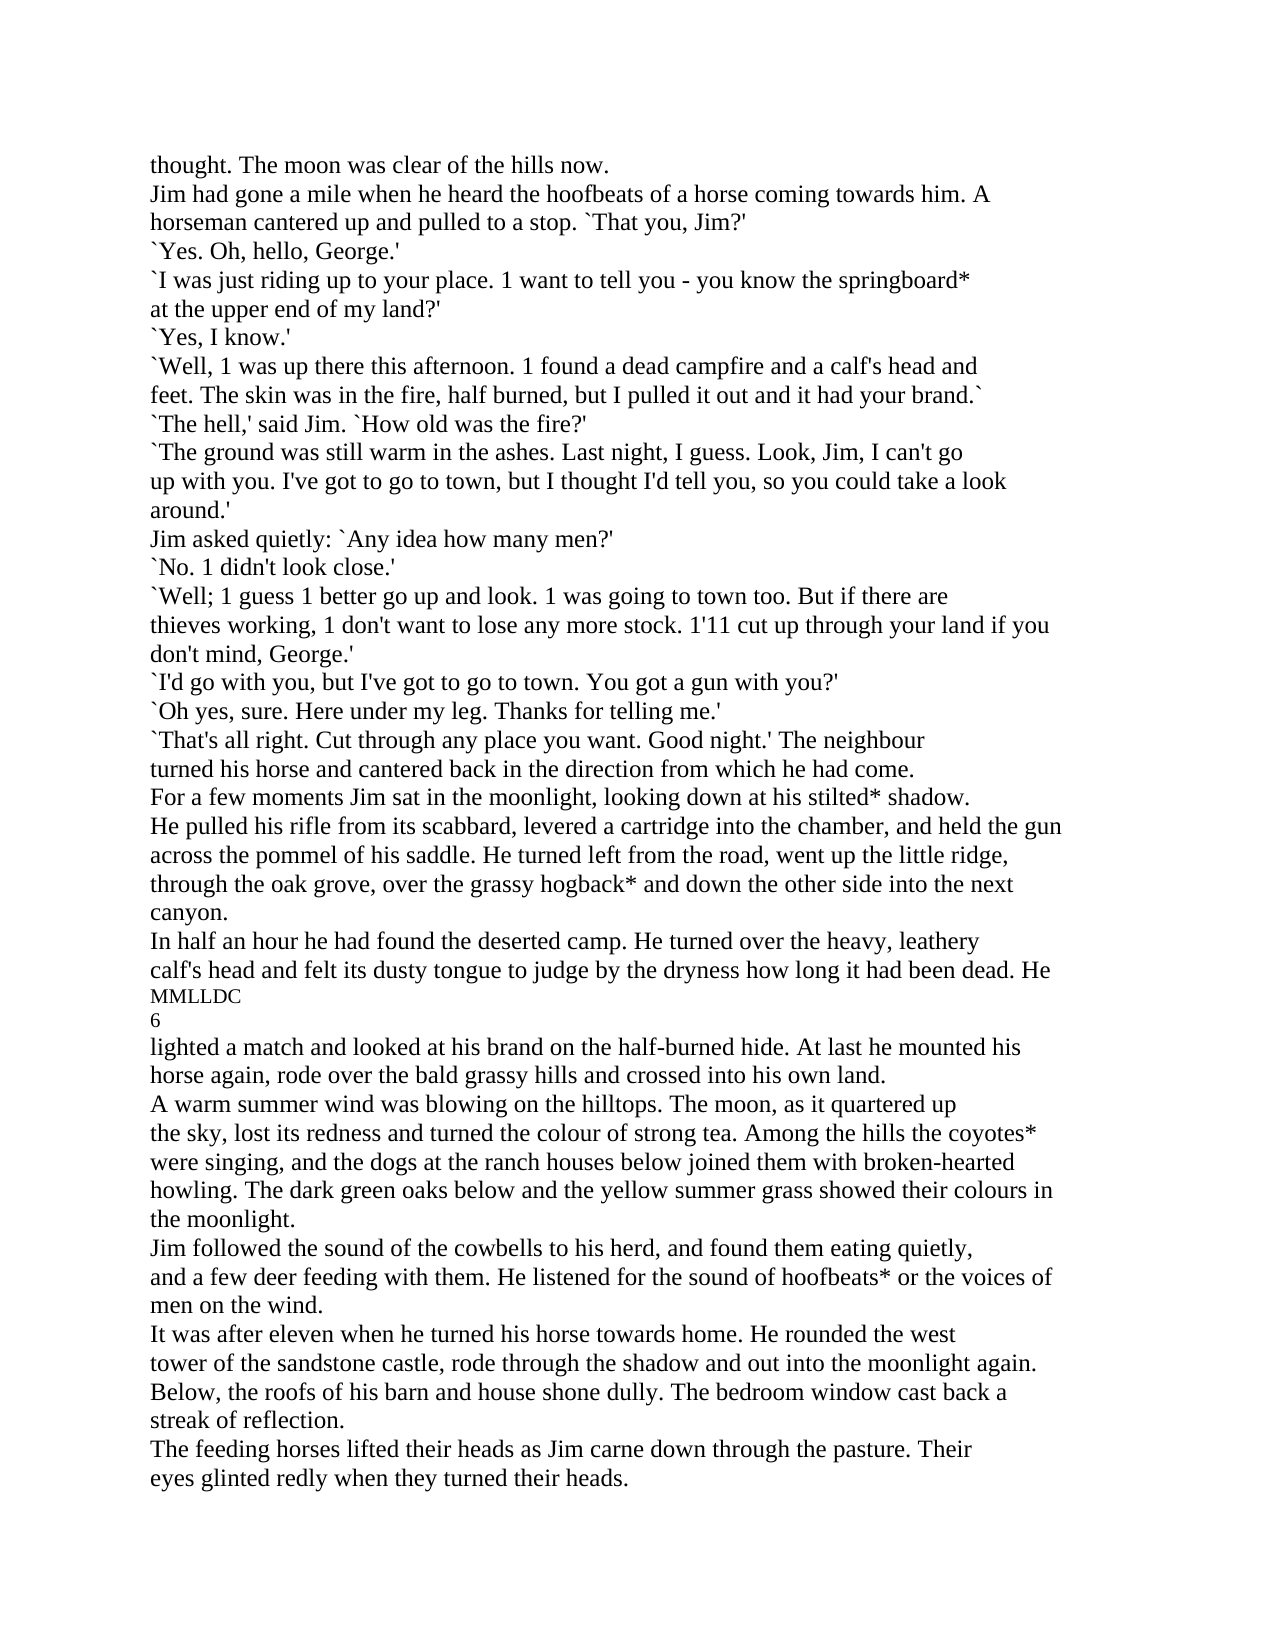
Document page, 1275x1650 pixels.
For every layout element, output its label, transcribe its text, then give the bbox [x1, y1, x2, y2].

text horseman cantered up and pulled to a stop. `That you, Jim?' [150, 207, 1125, 236]
text canyon. [150, 897, 1125, 926]
text The feeding horses lifted their heads as Jim carne down through the pasture. Their [150, 1434, 1125, 1463]
text `The ground was still warm in the ashes. Last night, I guess. Look, Jim, I can't go [150, 437, 1125, 466]
text turned his horse and cantered back in the direction from which he had come. [150, 754, 1125, 782]
text the sky, lost its redness and turned the colour of strong tea. Among the hills the coyotes* [150, 1118, 1125, 1147]
text For a few moments Jim sat in the moonlight, looking down at his stilted* shadow. [150, 782, 1125, 811]
text thought. The moon was clear of the hills now. [150, 150, 1125, 179]
text lighted a match and looked at his brand on the half-burned hide. At last he mounted his [150, 1032, 1125, 1061]
text It was after eleven when he turned his horse towards home. He rounded the west [150, 1319, 1125, 1348]
text and a few deer feeding with them. He listened for the sound of hoofbeats* or the voices of [150, 1262, 1125, 1291]
text Jim had gone a mile when he heard the hoofbeats of a horse coming towards him. A [150, 179, 1125, 207]
text Below, the roofs of his barn and house shone dully. The bedroom window cast back a [150, 1377, 1125, 1406]
text `Well, 1 was up there this afternoon. 1 found a dead campfire and a calf's head and [150, 351, 1125, 380]
text 6 [150, 1008, 1125, 1032]
text calf's head and felt its dusty tongue to judge by the dryness how long it had been dead. He [150, 955, 1125, 984]
text through the oak grove, over the grassy hogback* and down the other side into the next [150, 869, 1125, 897]
text thieves working, 1 don't want to lose any more stock. 1'11 cut up through your land if you [150, 610, 1125, 639]
text at the upper end of my land?' [150, 294, 1125, 322]
text were singing, and the dogs at the ranch houses below joined them with broken-hearted [150, 1147, 1125, 1176]
text `The hell,' said Jim. `How old was the fire?' [150, 409, 1125, 437]
text horse again, rode over the bald grassy hills and crossed into his own land. [150, 1061, 1125, 1089]
text don't mind, George.' [150, 639, 1125, 667]
text howling. The dark green oaks below and the yellow summer grass showed their colours in [150, 1176, 1125, 1204]
text `I was just riding up to your place. 1 want to tell you - you know the springboard* [150, 265, 1125, 294]
text up with you. I've got to go to town, but I thought I'd tell you, so you could take a look [150, 466, 1125, 495]
text In half an hour he had found the deserted camp. He turned over the heavy, leathery [150, 926, 1125, 955]
text `Oh yes, sure. Here under my leg. Thanks for telling me.' [150, 696, 1125, 725]
text `I'd go with you, but I've got to go to town. You got a gun with you?' [150, 667, 1125, 696]
text eyes glinted redly when they turned their heads. [150, 1463, 1125, 1492]
text `Well; 1 guess 1 better go up and look. 1 was going to town too. But if there are [150, 581, 1125, 610]
text `No. 1 didn't look close.' [150, 552, 1125, 581]
text around.' [150, 495, 1125, 524]
text Jim followed the sound of the cowbells to his herd, and found them eating quietly, [150, 1233, 1125, 1262]
text MMLLDC [150, 984, 1125, 1008]
text `That's all right. Cut through any place you want. Good night.' The neighbour [150, 725, 1125, 754]
text feet. The skin was in the fire, half burned, but I pulled it out and it had your brand.` [150, 380, 1125, 409]
text `Yes. Oh, hello, George.' [150, 236, 1125, 265]
text tower of the sandstone castle, rode through the shadow and out into the moonlight again. [150, 1348, 1125, 1377]
text men on the wind. [150, 1291, 1125, 1319]
text A warm summer wind was blowing on the hilltops. The moon, as it quartered up [150, 1089, 1125, 1118]
text He pulled his rifle from its scabbard, levered a cartridge into the chamber, and held the gun [150, 811, 1125, 840]
text `Yes, I know.' [150, 322, 1125, 351]
text streak of reflection. [150, 1406, 1125, 1434]
text the moonlight. [150, 1204, 1125, 1233]
text Jim asked quietly: `Any idea how many men?' [150, 524, 1125, 552]
text across the pommel of his saddle. He turned left from the road, went up the little ridge, [150, 840, 1125, 869]
